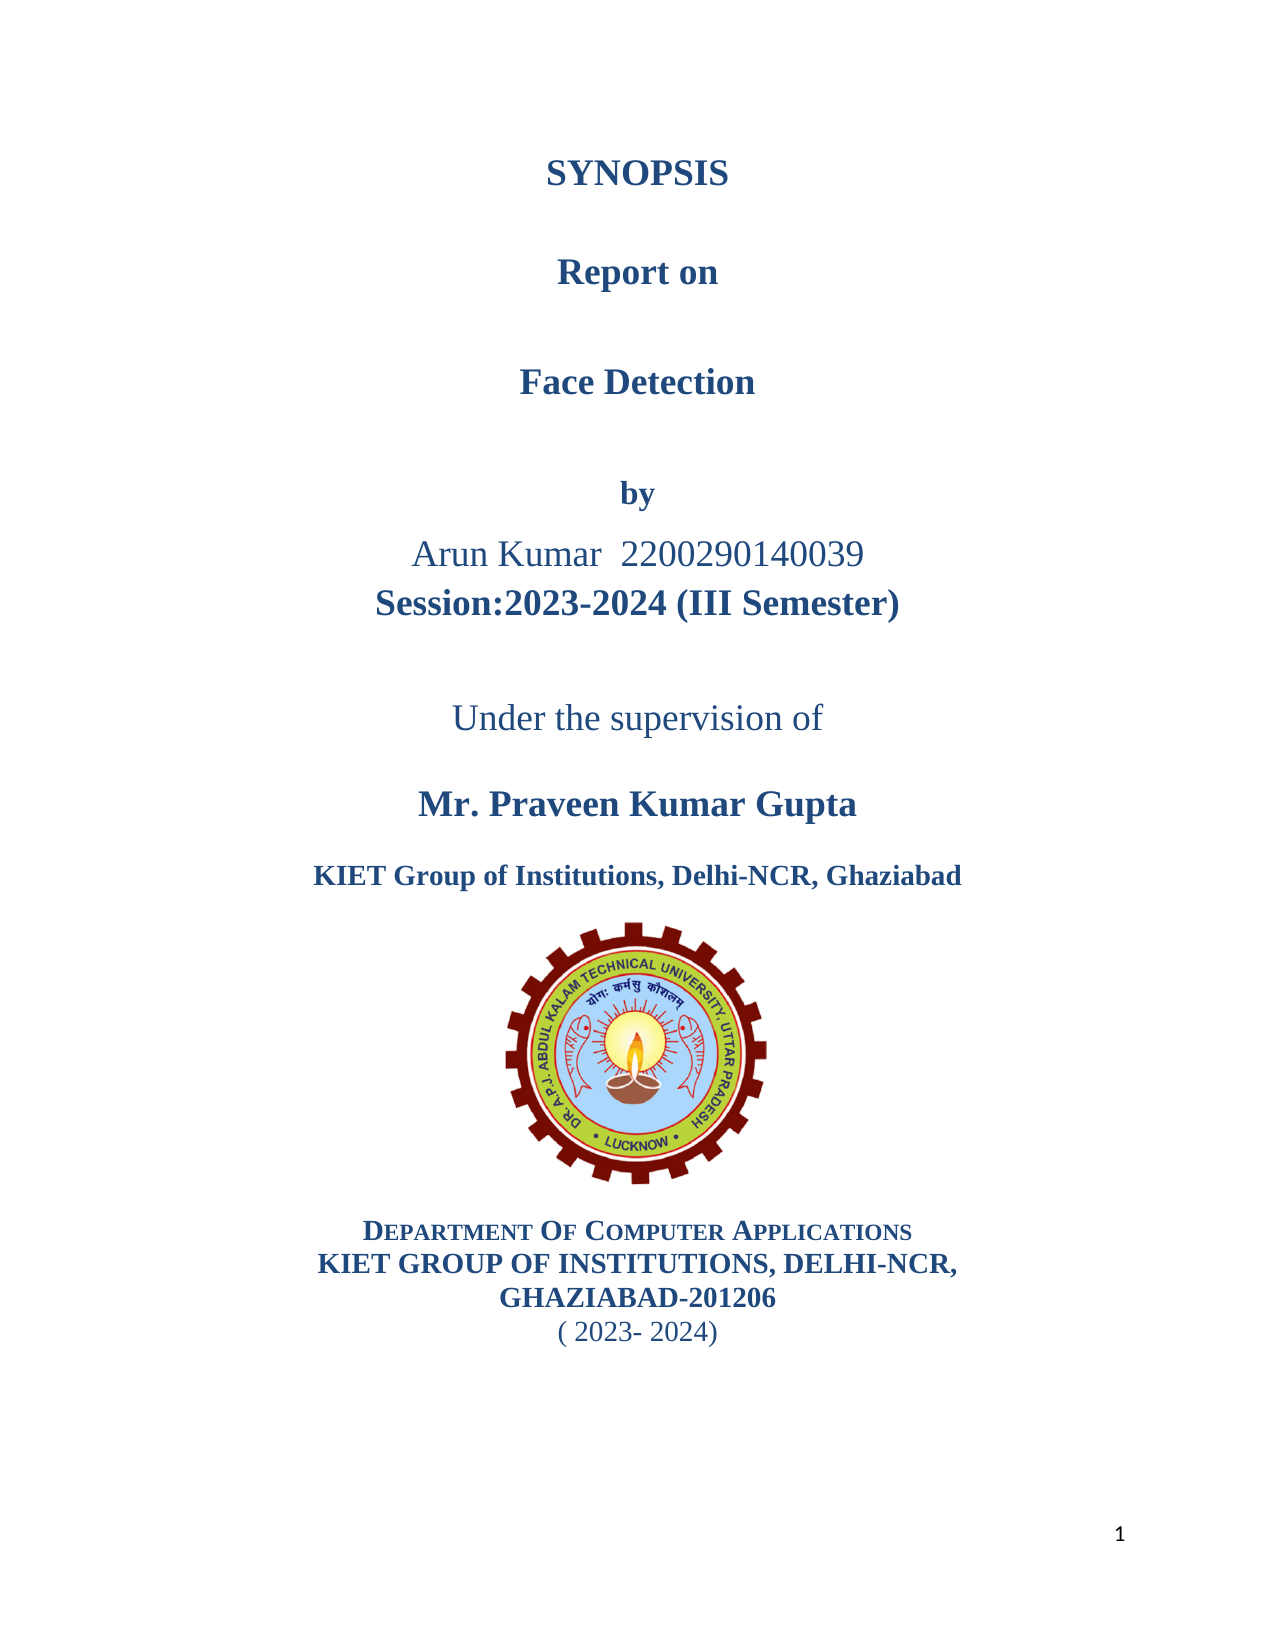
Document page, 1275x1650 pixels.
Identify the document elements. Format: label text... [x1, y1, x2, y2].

text Session:2023-2024 (III Semester) [150, 581, 1125, 624]
text KIET GROUP OF INSTITUTIONS, DELHI-NCR, GHAZIABAD-201206 [150, 1247, 1125, 1314]
text Under the supervision of [150, 695, 1125, 738]
text Arun Kumar 2200290140039 [150, 531, 1125, 574]
text by [150, 474, 1125, 512]
subtitle Department Of Computer Applications [150, 1213, 1125, 1247]
picture [505, 920, 770, 1185]
text Face Detection [150, 359, 1125, 402]
text SYNOPSIS [150, 150, 1125, 193]
text Report on [150, 249, 1125, 292]
subtitle KIET Group of Institutions, Delhi-NCR, Ghaziabad [150, 858, 1125, 891]
text Mr. Praveen Kumar Gupta [150, 781, 1125, 824]
text ( 2023- 2024) [150, 1314, 1125, 1347]
